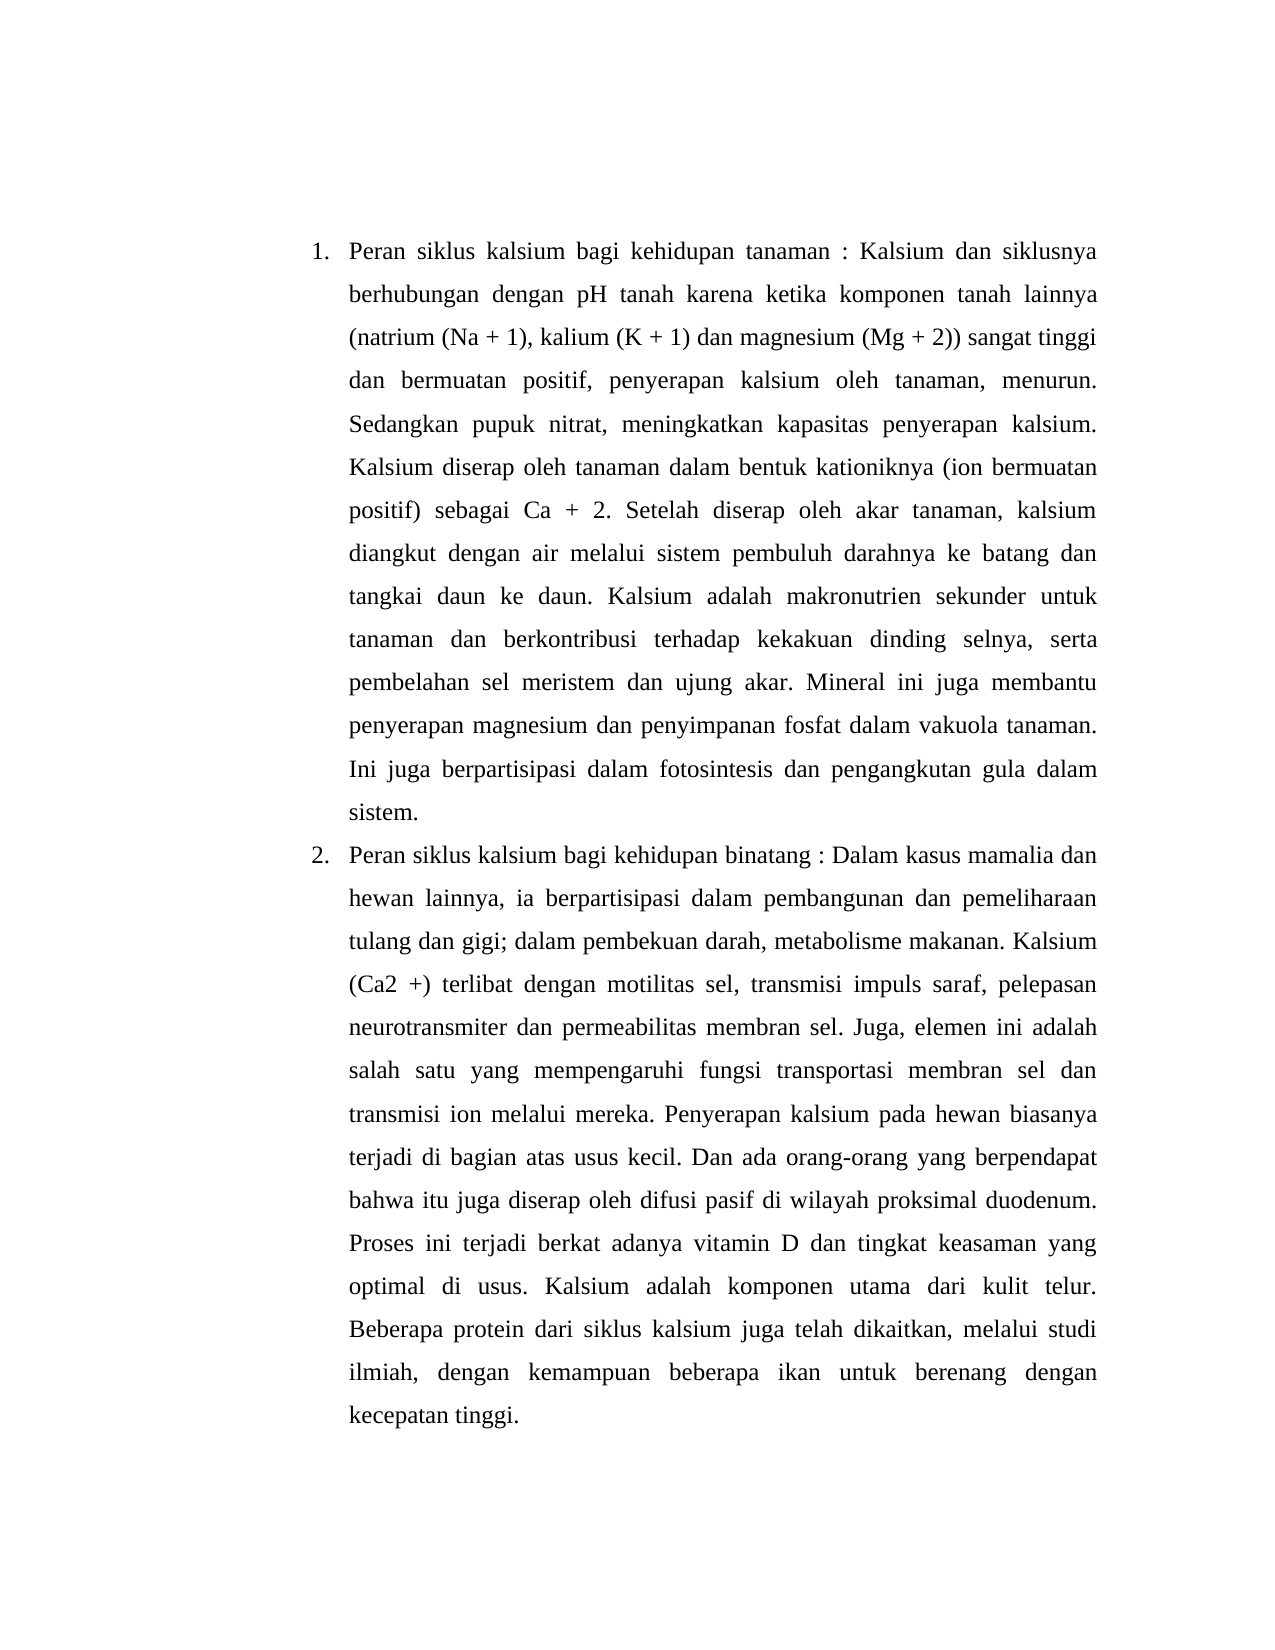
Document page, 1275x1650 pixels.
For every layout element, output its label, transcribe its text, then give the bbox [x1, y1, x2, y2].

list Peran siklus kalsium bagi kehidupan tanaman : Kalsium dan siklusnya berhubungan dengan pH tanah karena ketika komponen tanah lainnya (natrium (Na + 1), kalium (K + 1) dan magnesium (Mg + 2)) sangat tinggi dan bermuatan positif, penyerapan kalsium oleh tanaman, menurun. Sedangkan pupuk nitrat, meningkatkan kapasitas penyerapan kalsium. Kalsium diserap oleh tanaman dalam bentuk kationiknya (ion bermuatan positif) sebagai Ca + 2. Setelah diserap oleh akar tanaman, kalsium diangkut dengan air melalui sistem pembuluh darahnya ke batang dan tangkai daun ke daun. Kalsium adalah makronutrien sekunder untuk tanaman dan berkontribusi terhadap kekakuan dinding selnya, serta pembelahan sel meristem dan ujung akar. Mineral ini juga membantu penyerapan magnesium dan penyimpanan fosfat dalam vakuola tanaman. Ini juga berpartisipasi dalam fotosintesis dan pengangkutan gula dalam sistem. [311, 236, 1098, 826]
list Peran siklus kalsium bagi kehidupan binatang : Dalam kasus mamalia dan hewan lainnya, ia berpartisipasi dalam pembangunan dan pemeliharaan tulang dan gigi; dalam pembekuan darah, metabolisme makanan. Kalsium (Ca2 +) terlibat dengan motilitas sel, transmisi impuls saraf, pelepasan neurotransmiter dan permeabilitas membran sel. Juga, elemen ini adalah salah satu yang mempengaruhi fungsi transportasi membran sel dan transmisi ion melalui mereka. Penyerapan kalsium pada hewan biasanya terjadi di bagian atas usus kecil. Dan ada orang-orang yang berpendapat bahwa itu juga diserap oleh difusi pasif di wilayah proksimal duodenum. Proses ini terjadi berkat adanya vitamin D dan tingkat keasaman yang optimal di usus. Kalsium adalah komponen utama dari kulit telur. Beberapa protein dari siklus kalsium juga telah dikaitkan, melalui studi ilmiah, dengan kemampuan beberapa ikan untuk berenang dengan kecepatan tinggi. [311, 840, 1098, 1429]
